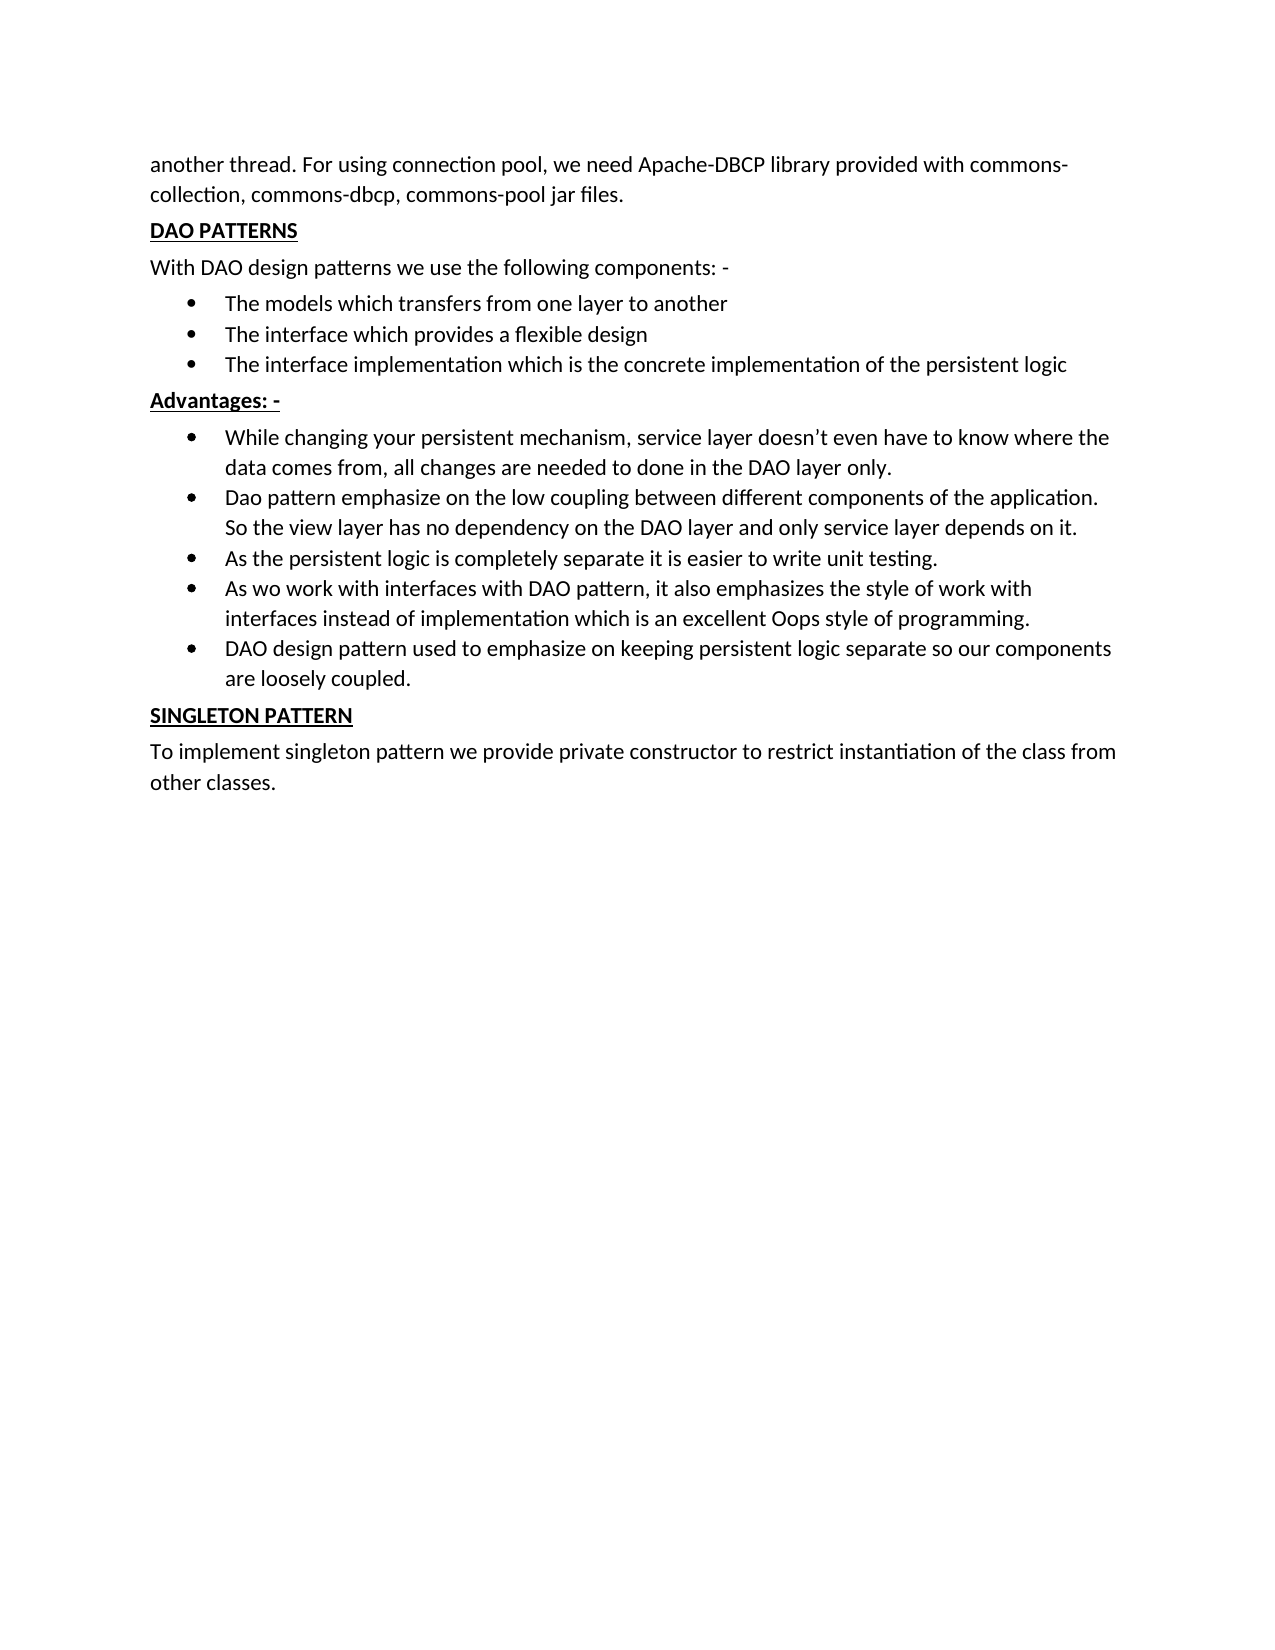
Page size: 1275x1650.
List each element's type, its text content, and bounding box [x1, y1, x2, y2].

list DAO design pattern used to emphasize on keeping persistent logic separate so our components are loosely coupled. [187, 634, 1125, 693]
list The interface which provides a flexible design [187, 320, 1125, 348]
list As the persistent logic is completely separate it is easier to write unit testing. [187, 544, 1125, 572]
list As wo work with interfaces with DAO pattern, it also emphasizes the style of work with interfaces instead of implementation which is an excellent Oops style of programming. [187, 574, 1125, 632]
list While changing your persistent mechanism, service layer doesn’t even have to know where the data comes from, all changes are needed to done in the DAO layer only. [187, 423, 1125, 481]
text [150, 150, 1125, 208]
text SINGLETON PATTERN [150, 701, 1125, 729]
text To implement singleton pattern we provide private constructor to restrict instantiation of the class from other classes. [150, 737, 1125, 796]
text Advantages: - [150, 386, 1125, 414]
list The interface implementation which is the concrete implementation of the persistent logic [187, 350, 1125, 378]
text With DAO design patterns we use the following components: - [150, 253, 1125, 281]
text DAO PATTERNS [150, 217, 1125, 245]
list The models which transfers from one layer to another [187, 289, 1125, 318]
list Dao pattern emphasize on the low coupling between different components of the application. So the view layer has no dependency on the DAO layer and only service layer depends on it. [187, 483, 1125, 542]
